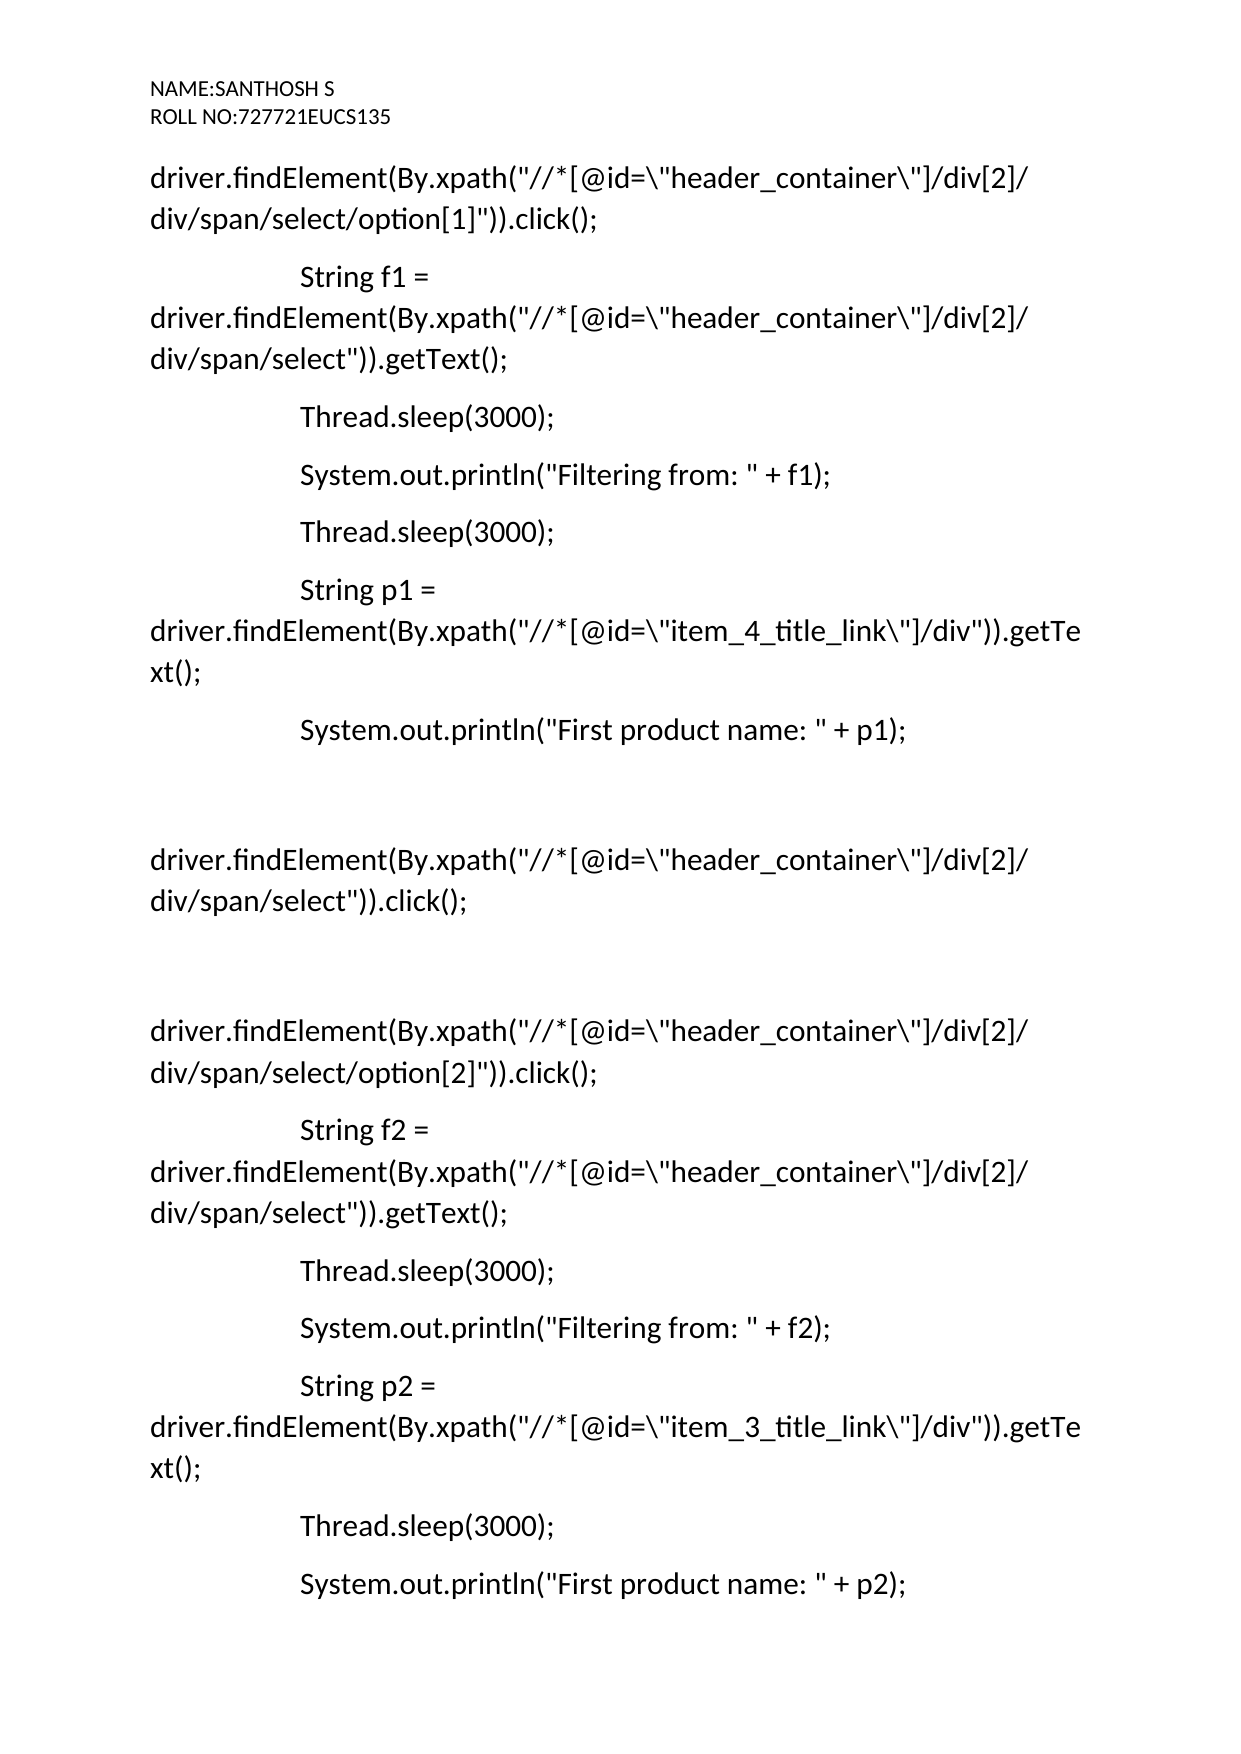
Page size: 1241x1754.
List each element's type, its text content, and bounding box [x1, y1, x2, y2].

text driver.findElement(By.xpath("//*[@id=\"header_container\"]/div[2]/div/span/select")).click(); [150, 768, 1090, 920]
text String f2 = driver.findElement(By.xpath("//*[@id=\"header_container\"]/div[2]/div/span/select")).getText(); [150, 1111, 1090, 1231]
text System.out.println("Filtering from: " + f1); [150, 455, 1090, 493]
text driver.findElement(By.xpath("//*[@id=\"header_container\"]/div[2]/div/span/select/option[2]")).click(); [150, 939, 1090, 1091]
text System.out.println("First product name: " + p2); [150, 1564, 1090, 1602]
text System.out.println("Filtering from: " + f2); [150, 1308, 1090, 1347]
text String f1 = driver.findElement(By.xpath("//*[@id=\"header_container\"]/div[2]/div/span/select")).getText(); [150, 257, 1090, 377]
text Thread.sleep(3000); [150, 397, 1090, 435]
text Thread.sleep(3000); [150, 1506, 1090, 1544]
text System.out.println("First product name: " + p1); [150, 710, 1090, 748]
text Thread.sleep(3000); [150, 1251, 1090, 1289]
text Thread.sleep(3000); [150, 512, 1090, 551]
text String p1 = driver.findElement(By.xpath("//*[@id=\"item_4_title_link\"]/div")).getText(); [150, 570, 1090, 691]
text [150, 158, 1090, 237]
text String p2 = driver.findElement(By.xpath("//*[@id=\"item_3_title_link\"]/div")).getText(); [150, 1366, 1090, 1487]
